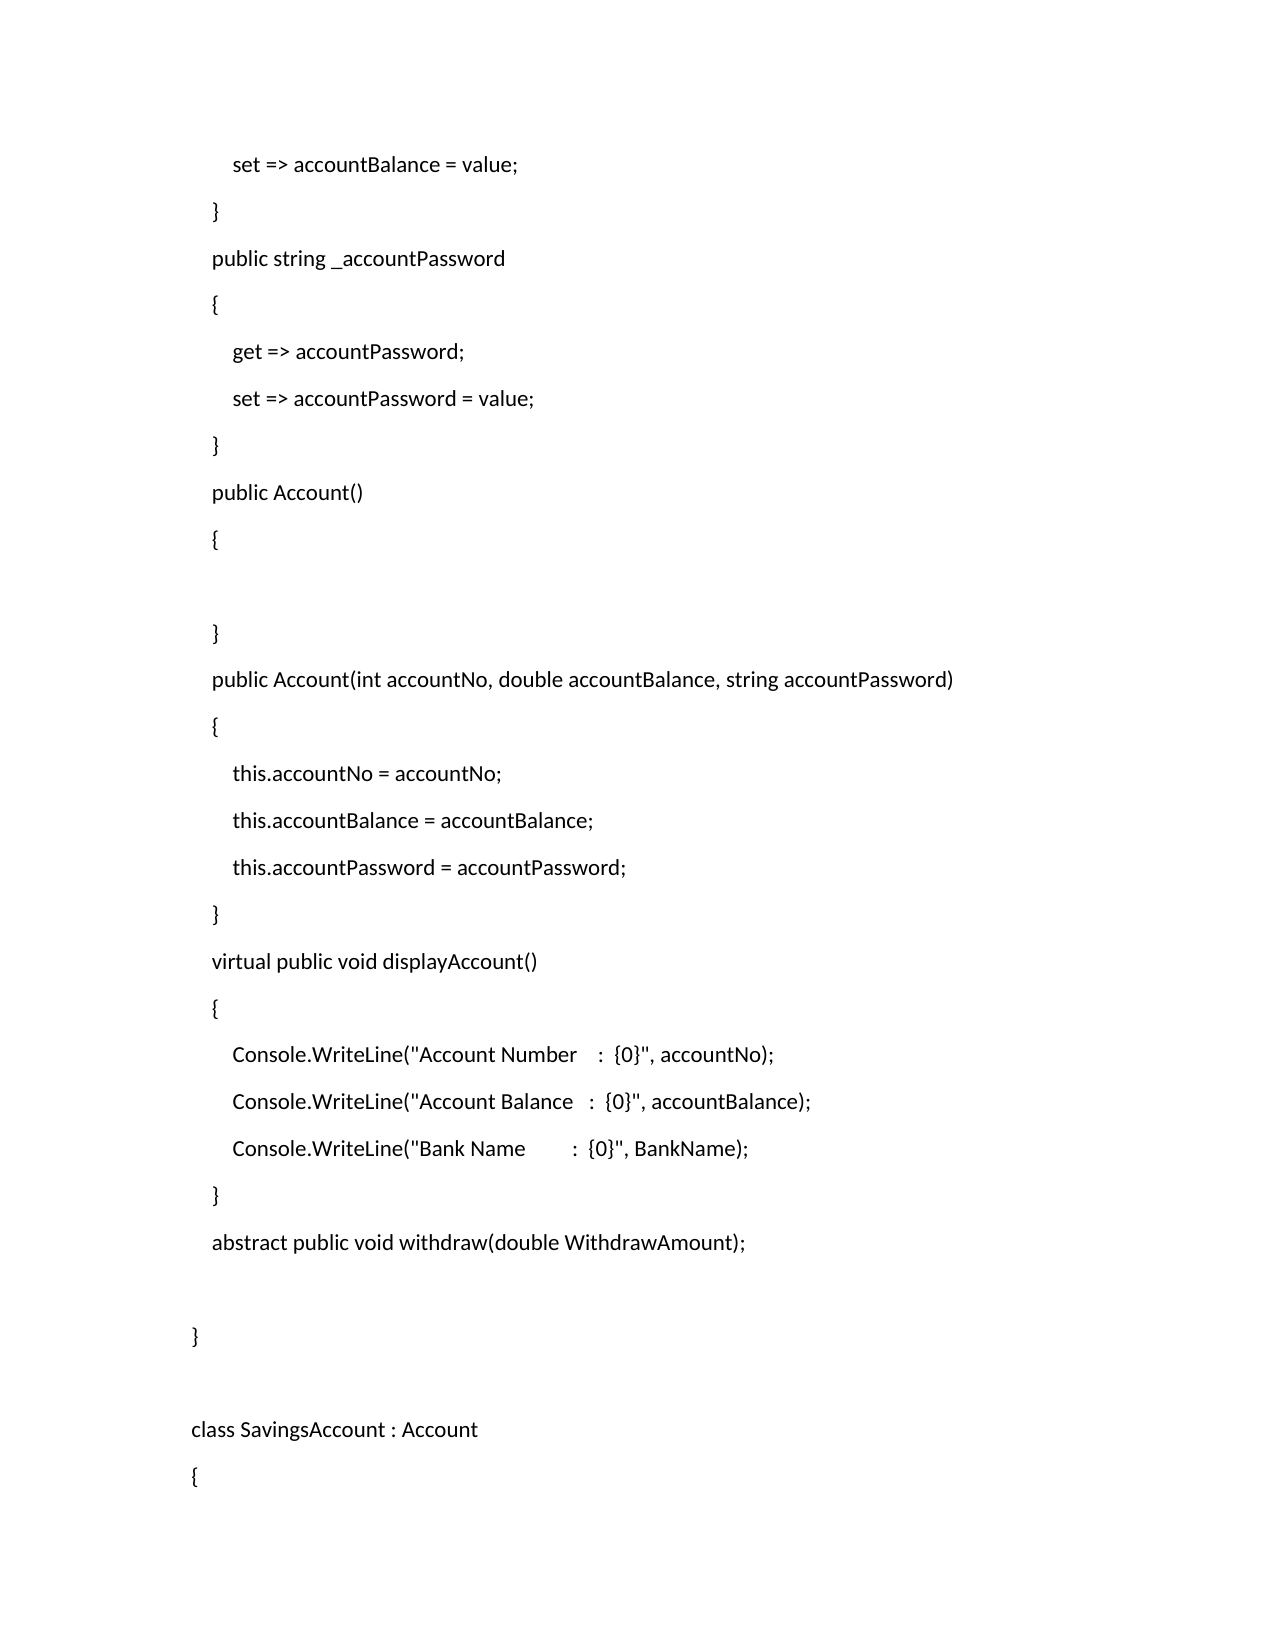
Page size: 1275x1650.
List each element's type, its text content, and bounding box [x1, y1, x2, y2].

text } [150, 1181, 1125, 1209]
text abstract public void withdraw(double WithdrawAmount); [150, 1228, 1125, 1256]
text { [150, 525, 1125, 553]
text } [150, 619, 1125, 647]
text set => accountBalance = value; [150, 150, 1125, 178]
text public Account() [150, 478, 1125, 506]
text Console.WriteLine("Account Balance : {0}", accountBalance); [150, 1087, 1125, 1116]
text virtual public void displayAccount() [150, 947, 1125, 975]
text public string _accountPassword [150, 244, 1125, 272]
text Console.WriteLine("Account Number : {0}", accountNo); [150, 1041, 1125, 1069]
text this.accountPassword = accountPassword; [150, 853, 1125, 881]
text } [150, 900, 1125, 928]
text Console.WriteLine("Bank Name : {0}", BankName); [150, 1134, 1125, 1162]
text } [150, 431, 1125, 459]
text this.accountNo = accountNo; [150, 759, 1125, 787]
text public Account(int accountNo, double accountBalance, string accountPassword) [150, 666, 1125, 694]
text { [150, 1462, 1125, 1491]
text set => accountPassword = value; [150, 384, 1125, 412]
text { [150, 994, 1125, 1022]
text } [150, 197, 1125, 225]
text { [150, 712, 1125, 741]
text class SavingsAccount : Account [150, 1416, 1125, 1444]
text this.accountBalance = accountBalance; [150, 806, 1125, 834]
text get => accountPassword; [150, 337, 1125, 366]
text { [150, 291, 1125, 319]
text } [150, 1322, 1125, 1350]
